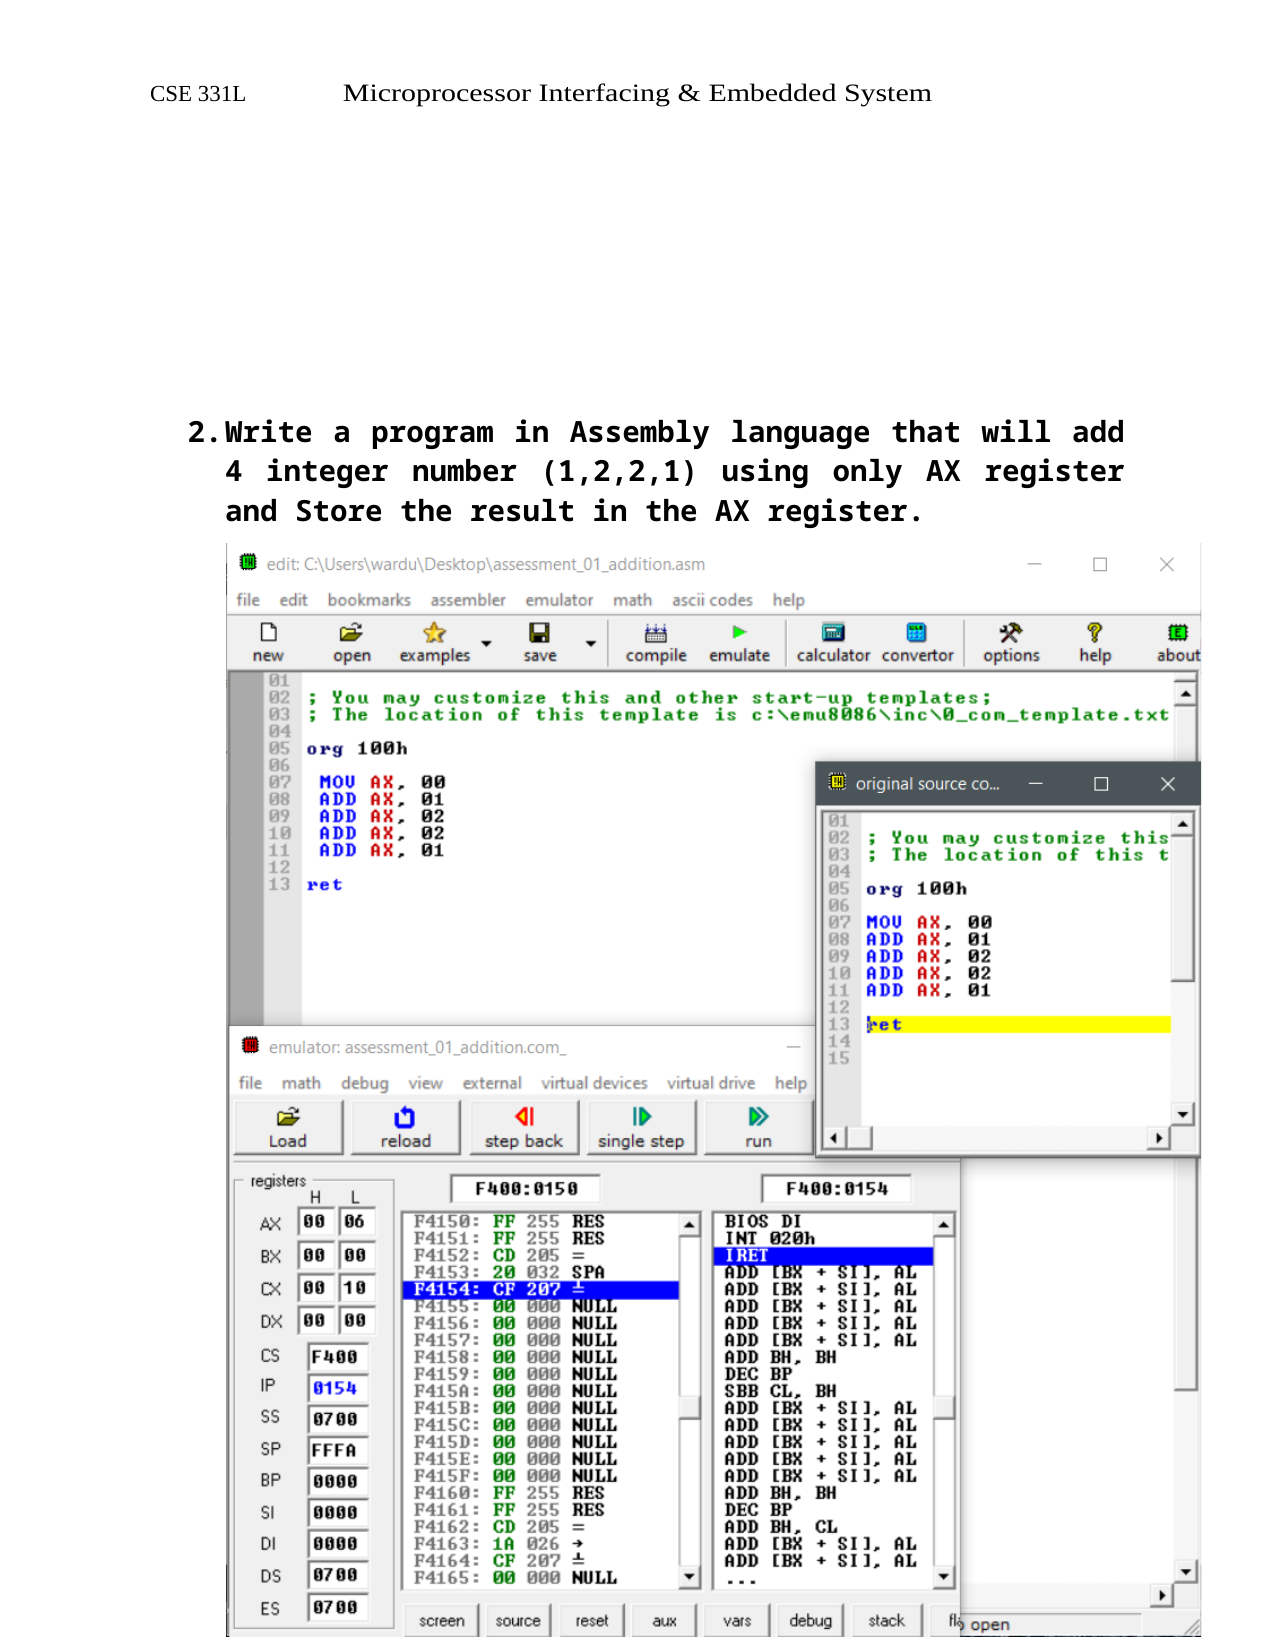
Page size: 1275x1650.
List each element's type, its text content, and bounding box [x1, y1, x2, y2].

picture [226, 543, 1202, 1637]
list Write a program in Assembly language that will add 4 integer number (1,2,2,1) using only AX register and Store the result in the AX register. [187, 411, 1125, 530]
